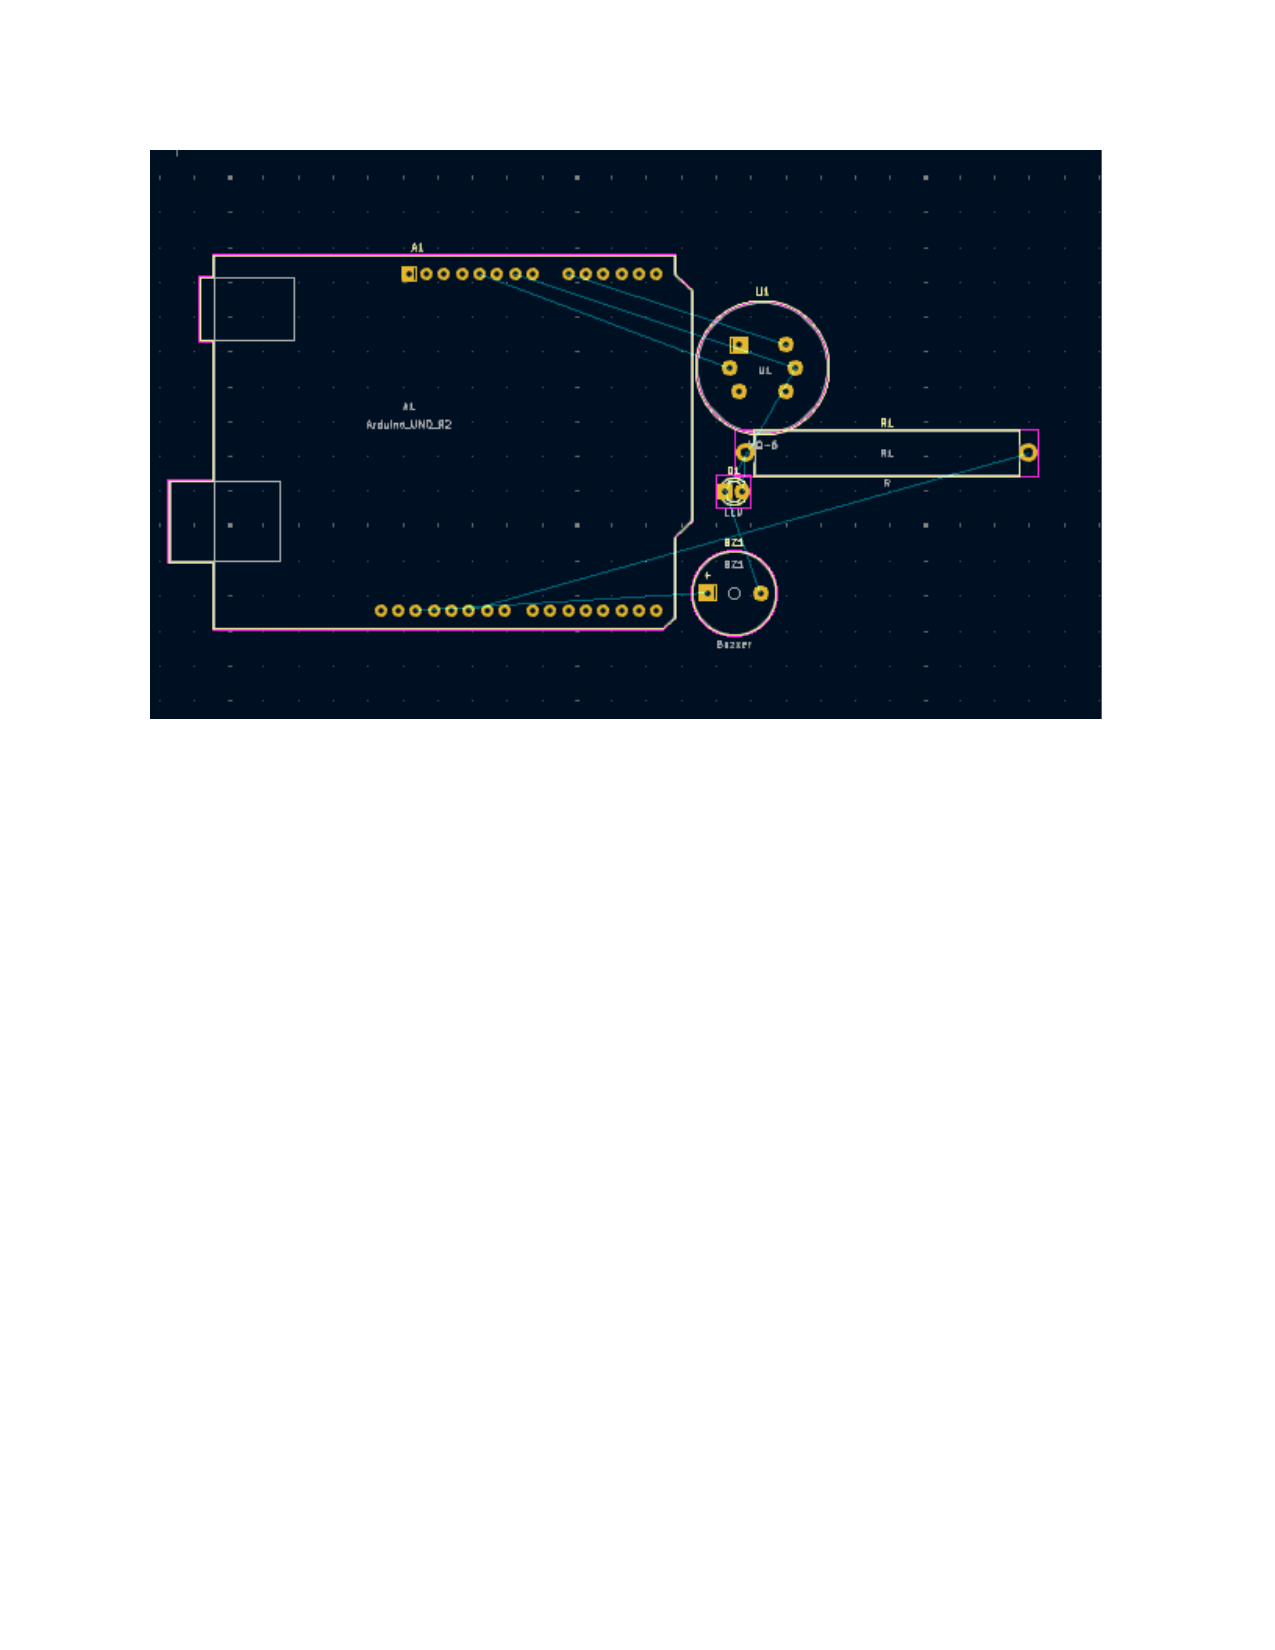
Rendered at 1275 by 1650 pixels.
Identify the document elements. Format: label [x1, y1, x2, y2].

picture [150, 150, 1102, 719]
